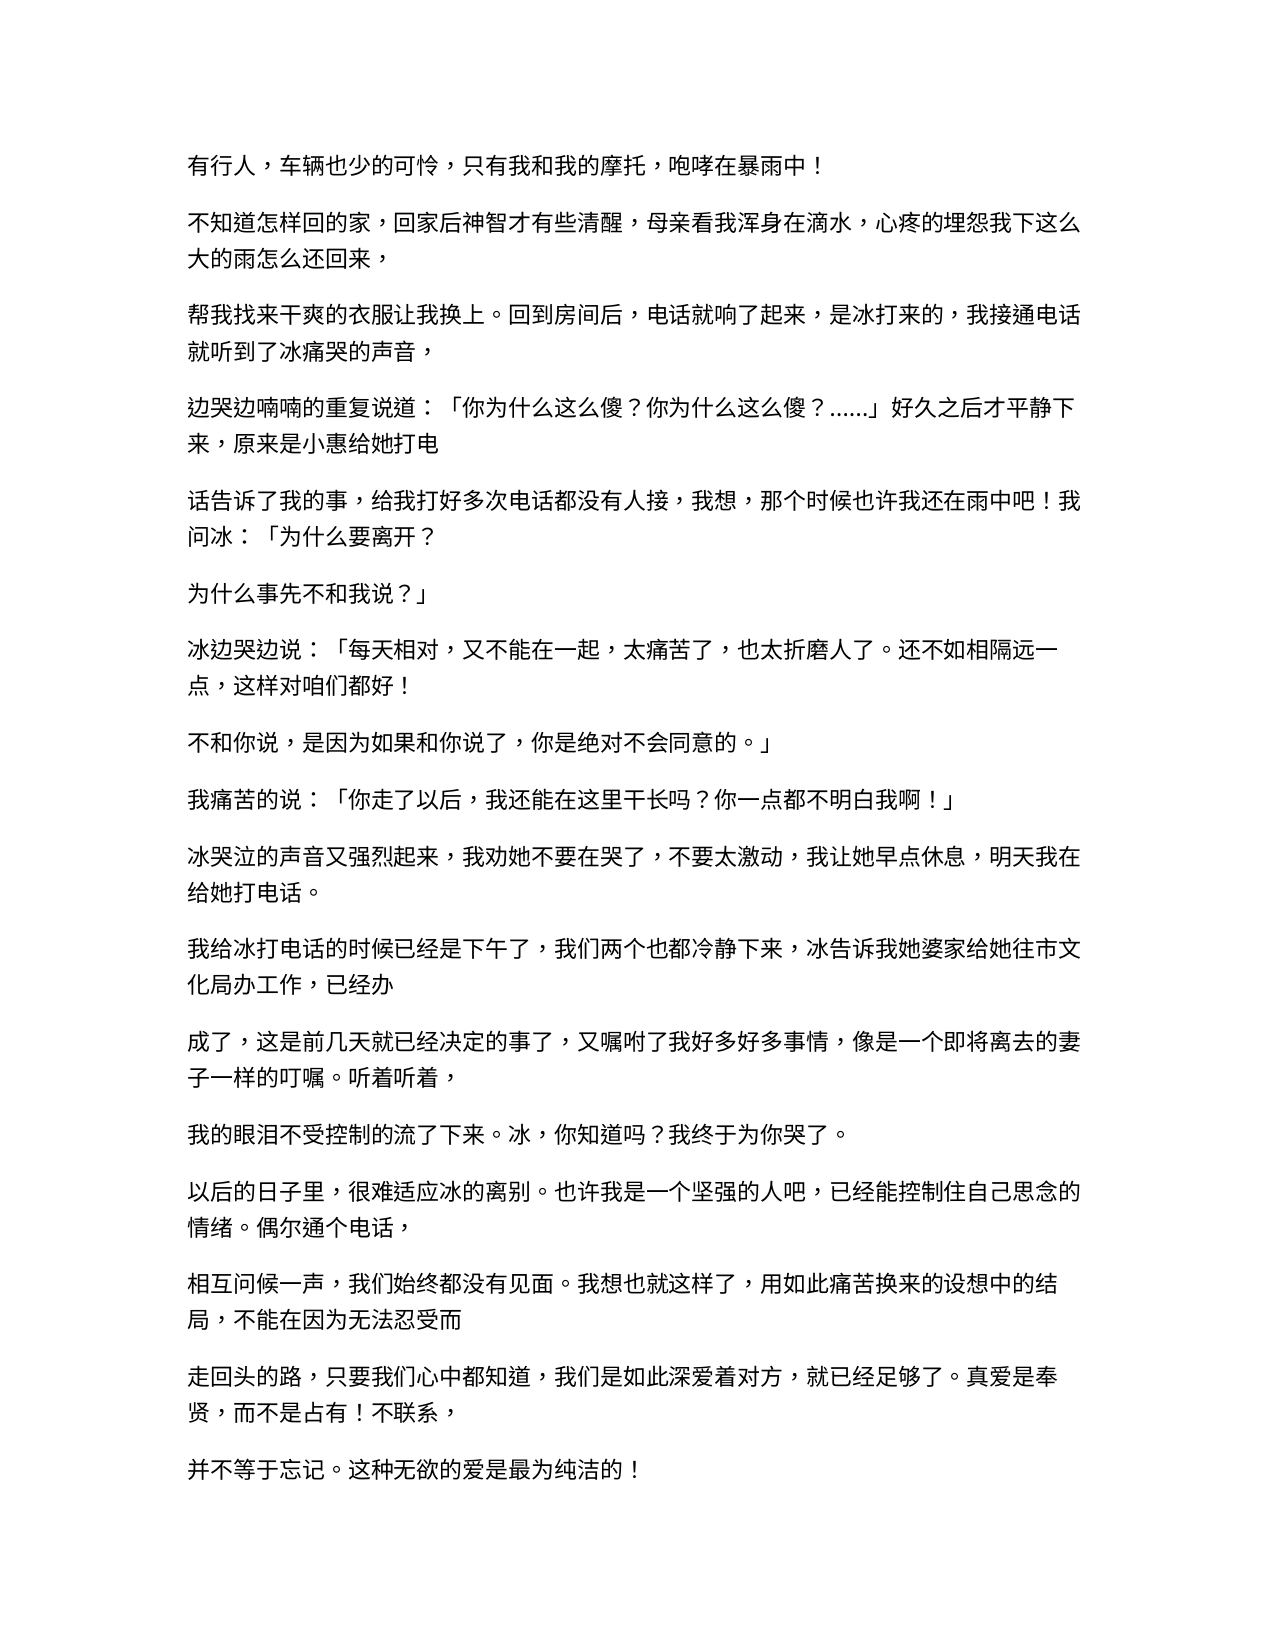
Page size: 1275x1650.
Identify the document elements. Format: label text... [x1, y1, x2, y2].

text 有行人，车辆也少的可怜，只有我和我的摩托，咆哮在暴雨中！ [187, 150, 1087, 181]
text 走回头的路，只要我们心中都知道，我们是如此深爱着对方，就已经足够了。真爱是奉贤，而不是占有！不联系， [187, 1361, 1087, 1428]
text 并不等于忘记。这种无欲的爱是最为纯洁的！ [187, 1454, 1087, 1485]
text 相互问候一声，我们始终都没有见面。我想也就这样了，用如此痛苦换来的设想中的结局，不能在因为无法忍受而 [187, 1268, 1087, 1335]
text 不知道怎样回的家，回家后神智才有些清醒，母亲看我浑身在滴水，心疼的埋怨我下这么大的雨怎么还回来， [187, 207, 1087, 274]
text 冰边哭边说：「每天相对，又不能在一起，太痛苦了，也太折磨人了。还不如相隔远一点，这样对咱们都好！ [187, 634, 1087, 702]
text 冰哭泣的声音又强烈起来，我劝她不要在哭了，不要太激动，我让她早点休息，明天我在给她打电话。 [187, 841, 1087, 908]
text 为什么事先不和我说？」 [187, 578, 1087, 609]
text 不和你说，是因为如果和你说了，你是绝对不会同意的。」 [187, 727, 1087, 758]
text 以后的日子里，很难适应冰的离别。也许我是一个坚强的人吧，已经能控制住自己思念的情绪。偶尔通个电话， [187, 1176, 1087, 1243]
text 话告诉了我的事，给我打好多次电话都没有人接，我想，那个时候也许我还在雨中吧！我问冰：「为什么要离开？ [187, 485, 1087, 552]
text 边哭边喃喃的重复说道：「你为什么这么傻？你为什么这么傻？……」好久之后才平静下来，原来是小惠给她打电 [187, 392, 1087, 459]
text 成了，这是前几天就已经决定的事了，又嘱咐了我好多好多事情，像是一个即将离去的妻子一样的叮嘱。听着听着， [187, 1026, 1087, 1093]
text 帮我找来干爽的衣服让我换上。回到房间后，电话就响了起来，是冰打来的，我接通电话就听到了冰痛哭的声音， [187, 299, 1087, 367]
text 我给冰打电话的时候已经是下午了，我们两个也都冷静下来，冰告诉我她婆家给她往市文化局办工作，已经办 [187, 933, 1087, 1001]
text 我的眼泪不受控制的流了下来。冰，你知道吗？我终于为你哭了。 [187, 1119, 1087, 1150]
text 我痛苦的说：「你走了以后，我还能在这里干长吗？你一点都不明白我啊！」 [187, 784, 1087, 815]
